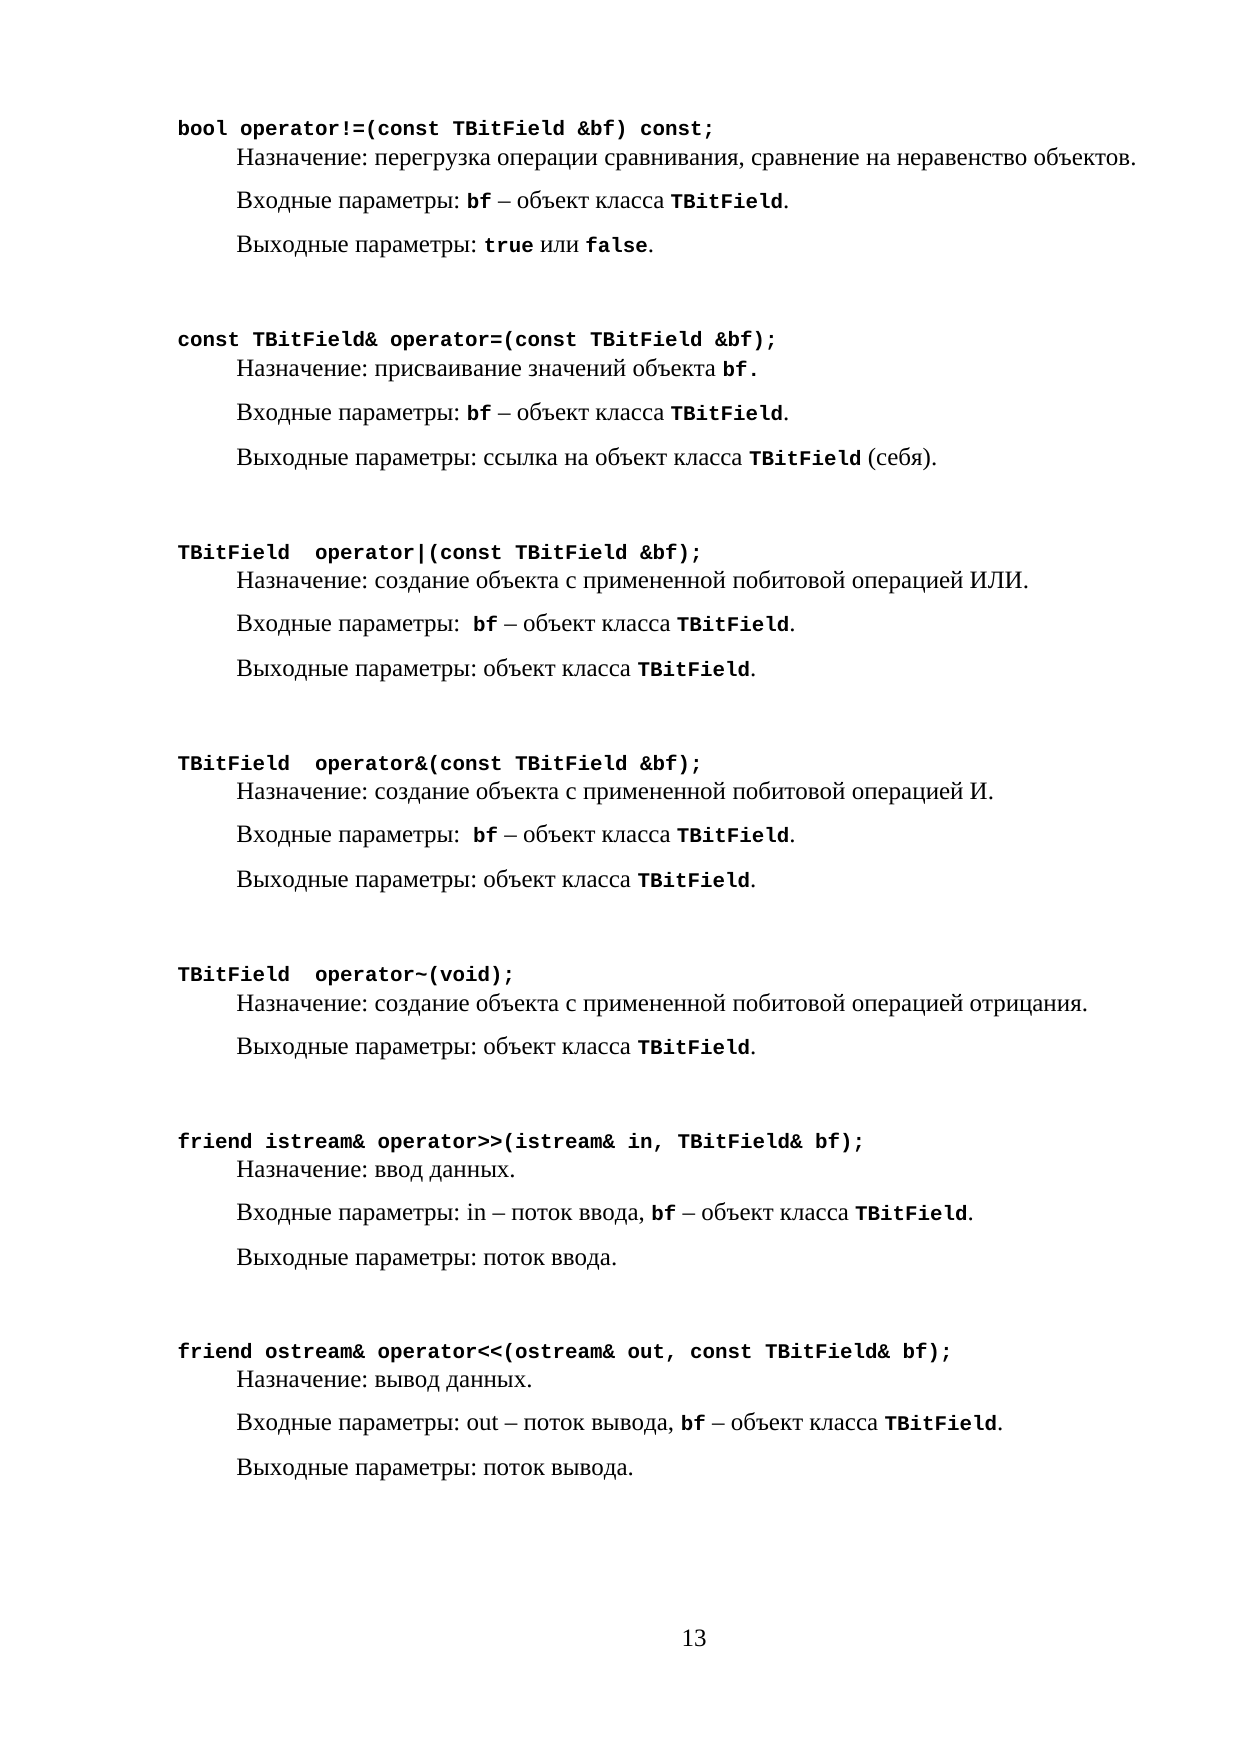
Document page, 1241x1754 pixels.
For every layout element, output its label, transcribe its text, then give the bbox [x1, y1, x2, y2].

text Входные параметры: bf – объект класса TBitField. [177, 185, 1152, 214]
text Назначение: вывод данных. [177, 1364, 1152, 1393]
text Выходные параметры: объект класса TBitField. [177, 653, 1152, 682]
text friend ostream& operator<<(ostream& out, const TBitField& bf); [177, 1341, 1152, 1364]
text Назначение: перегрузка операции сравнивания, сравнение на неравенство объектов. [177, 142, 1152, 171]
text Назначение: присваивание значений объекта bf. [177, 353, 1152, 382]
text bool operator!=(const TBitField &bf) const; [177, 118, 1152, 142]
text Назначение: создание объекта с примененной побитовой операцией отрицания. [177, 988, 1152, 1016]
text Выходные параметры: поток ввода. [177, 1242, 1152, 1271]
text Входные параметры: bf – объект класса TBitField. [177, 608, 1152, 638]
text TBitField operator&(const TBitField &bf); [177, 753, 1152, 776]
text Назначение: создание объекта с примененной побитовой операцией ИЛИ. [177, 565, 1152, 594]
text Выходные параметры: объект класса TBitField. [177, 864, 1152, 893]
text Назначение: ввод данных. [177, 1154, 1152, 1183]
text Входные параметры: bf – объект класса TBitField. [177, 819, 1152, 849]
text Выходные параметры: true или false. [177, 229, 1152, 259]
text Входные параметры: out – поток вывода, bf – объект класса TBitField. [177, 1407, 1152, 1437]
text TBitField operator~(void); [177, 964, 1152, 988]
text Назначение: создание объекта с примененной побитовой операцией И. [177, 776, 1152, 805]
text const TBitField& operator=(const TBitField &bf); [177, 329, 1152, 353]
text Входные параметры: in – поток ввода, bf – объект класса TBitField. [177, 1197, 1152, 1227]
text Выходные параметры: объект класса TBitField. [177, 1031, 1152, 1060]
text Выходные параметры: поток вывода. [177, 1452, 1152, 1481]
text friend istream& operator>>(istream& in, TBitField& bf); [177, 1131, 1152, 1154]
text Входные параметры: bf – объект класса TBitField. [177, 397, 1152, 427]
text Выходные параметры: ссылка на объект класса TBitField (себя). [177, 442, 1152, 471]
text TBitField operator|(const TBitField &bf); [177, 542, 1152, 565]
